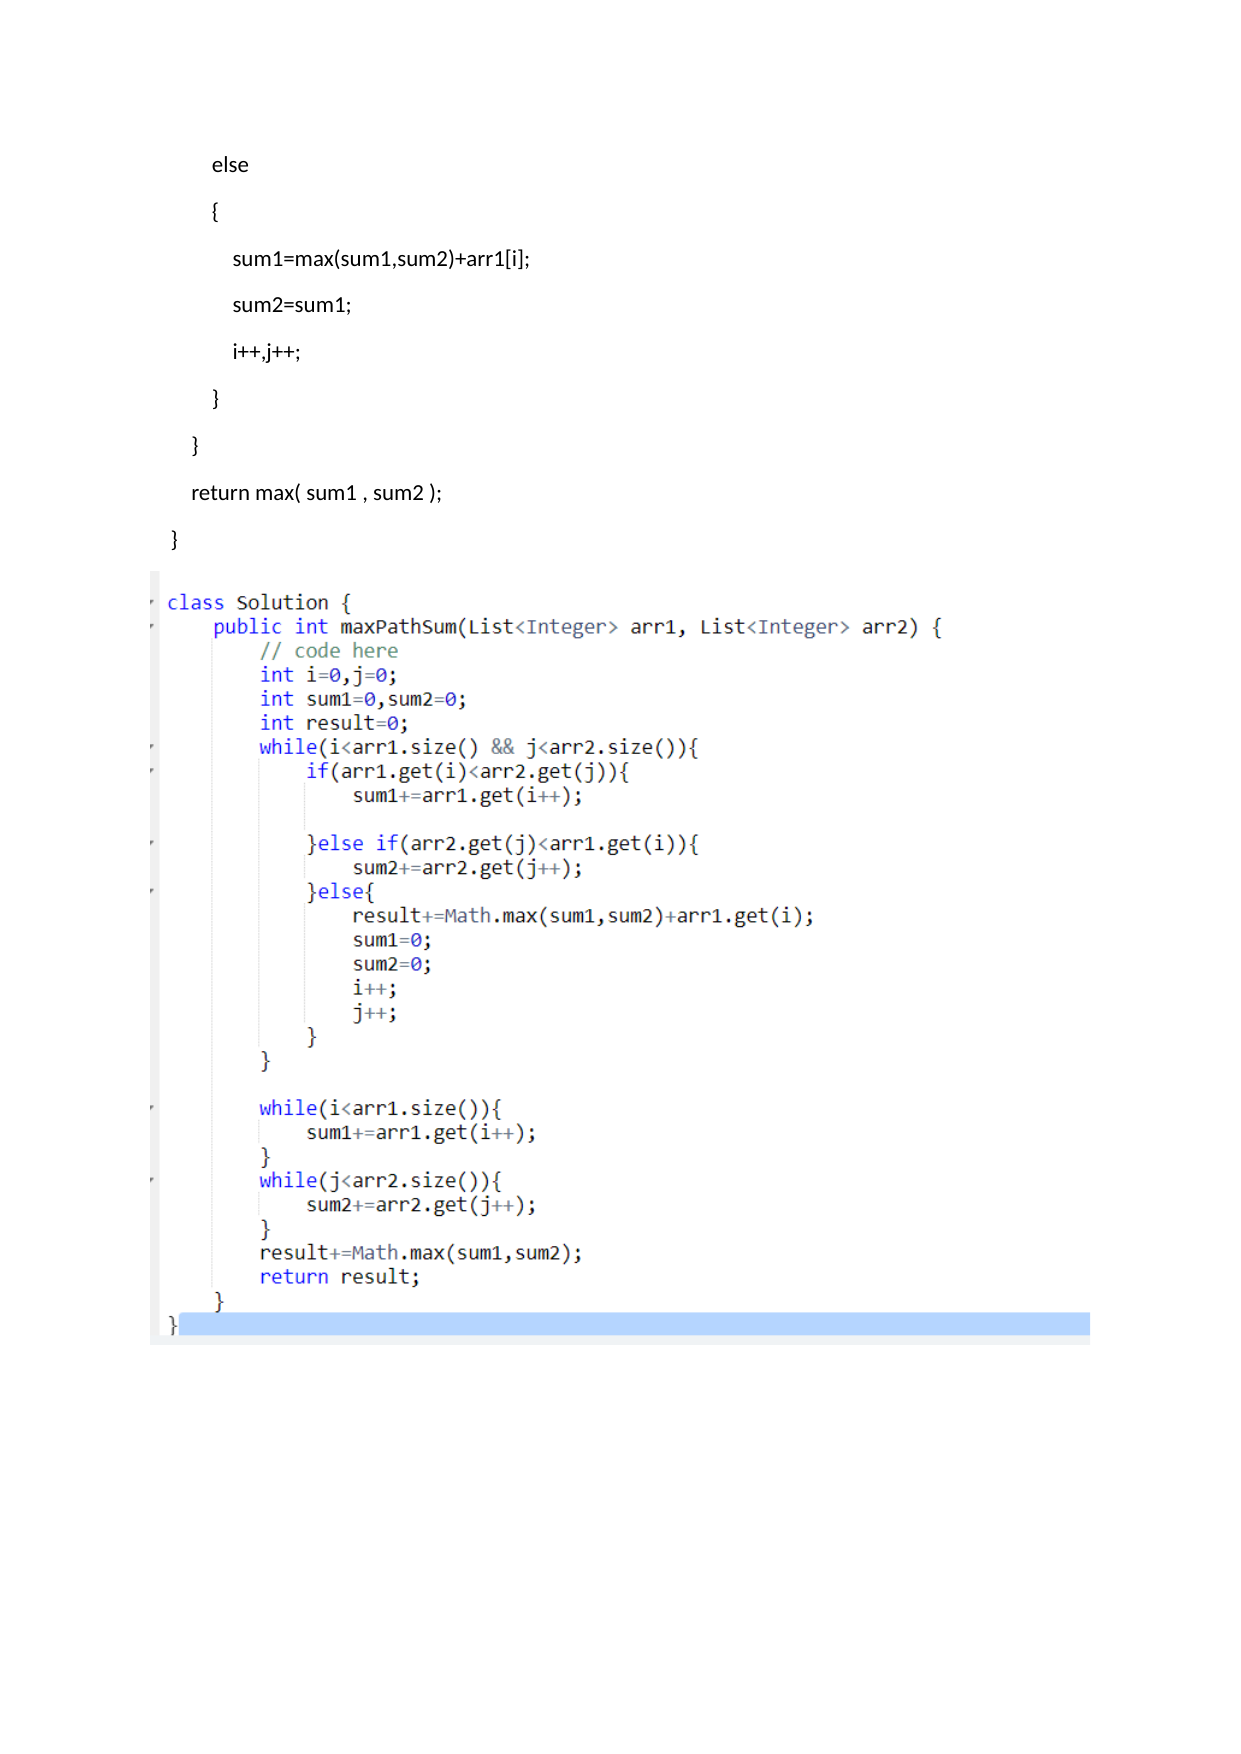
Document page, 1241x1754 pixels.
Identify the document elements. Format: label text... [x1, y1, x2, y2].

text sum1=max(sum1,sum2)+arr1[i]; [150, 244, 1090, 272]
text i++,j++; [150, 337, 1090, 366]
text } [150, 431, 1090, 459]
text } [150, 525, 1090, 553]
text else [150, 150, 1090, 178]
text return max( sum1 , sum2 ); [150, 478, 1090, 506]
picture [150, 571, 1091, 1345]
text } [150, 384, 1090, 412]
text sum2=sum1; [150, 291, 1090, 319]
text { [150, 197, 1090, 225]
